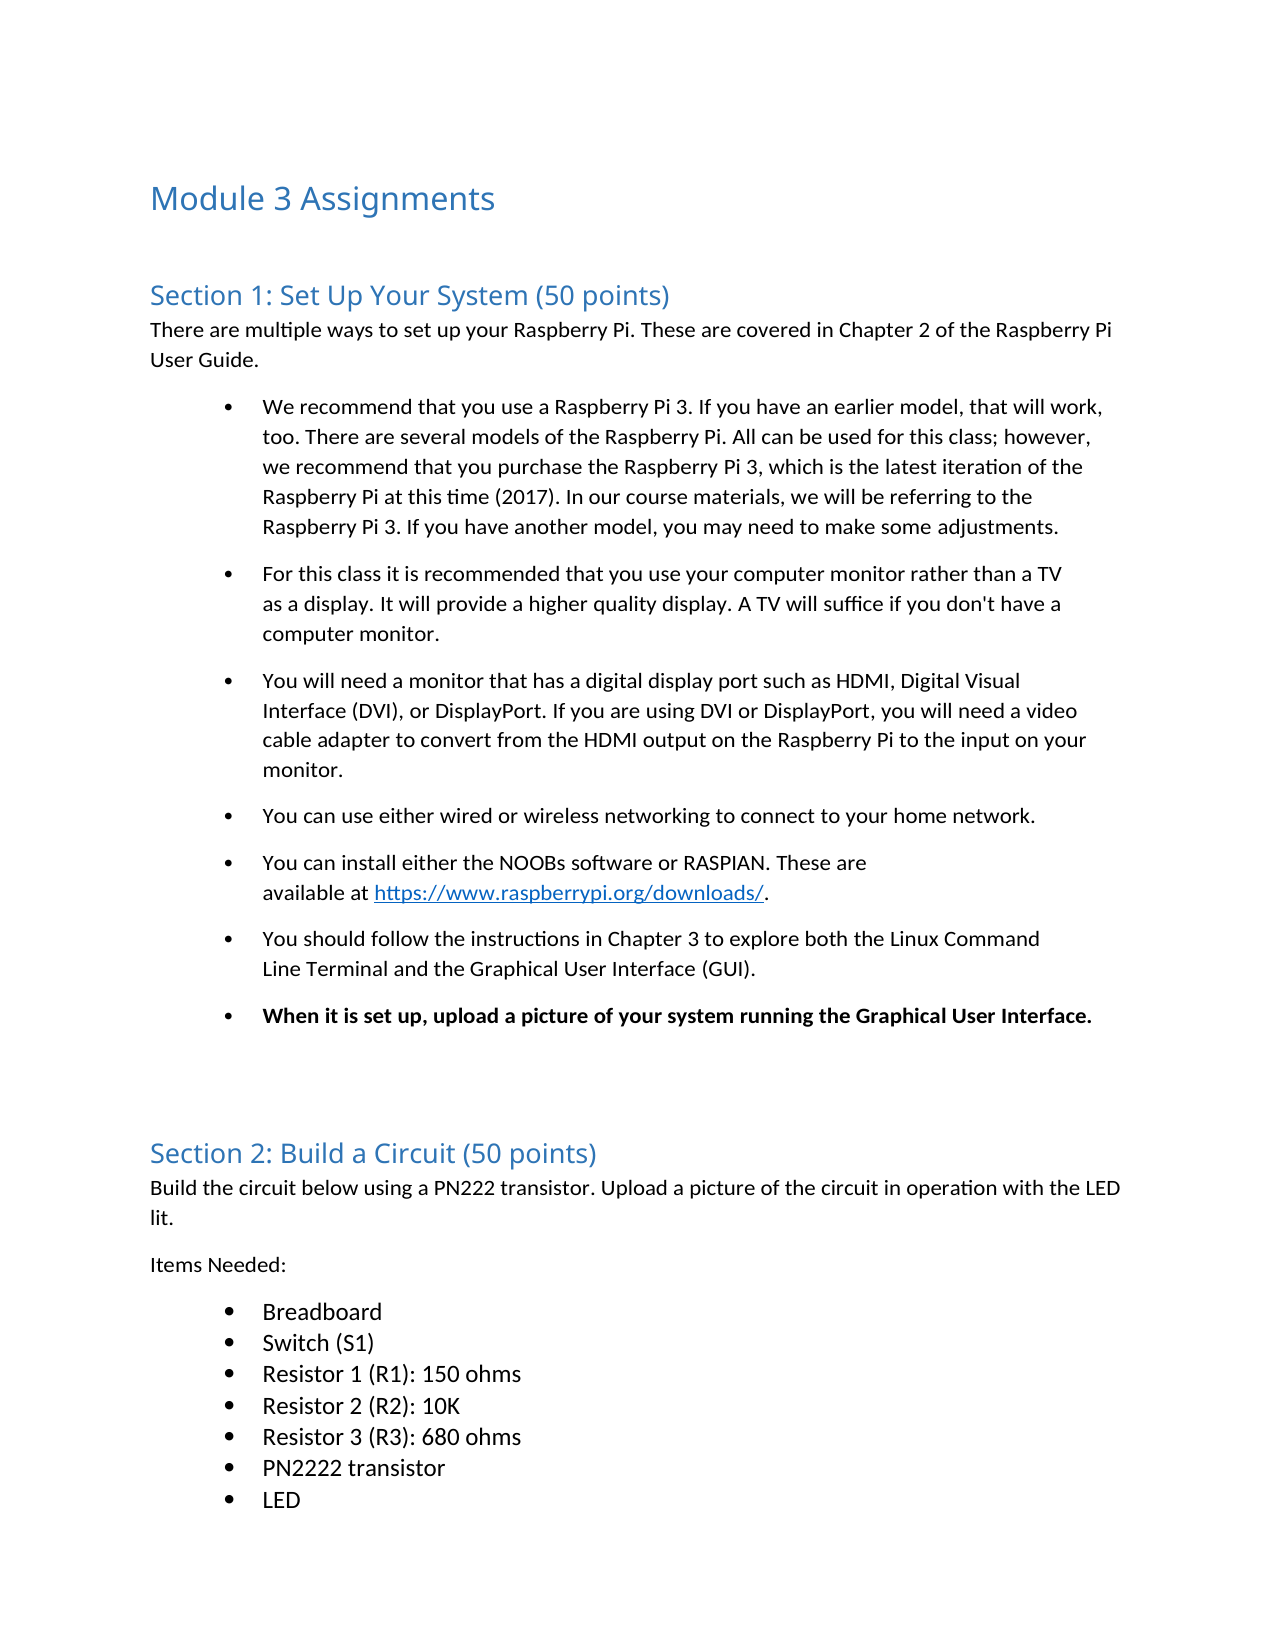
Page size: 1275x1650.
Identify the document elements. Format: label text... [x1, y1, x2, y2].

list Resistor 1 (R1): 150 ohms [225, 1357, 1133, 1389]
text Build the circuit below using a PN222 transistor. Upload a picture of the circuit in operation with the LED lit. [150, 1174, 1133, 1231]
list You can install either the NOOBs software or RASPIAN. These are available at https://www.raspberrypi.org/downloads/. [225, 849, 917, 906]
subtitle When it is set up, upload a picture of your system running the Graphical User Interface. [225, 1002, 1133, 1028]
text There are multiple ways to set up your Raspberry Pi. These are covered in Chapter 2 of the Raspberry Pi User Guide. [150, 317, 1133, 373]
list PN2222 transistor [225, 1451, 1133, 1483]
subtitle Section 1: Set Up Your System (50 points) [150, 276, 1133, 313]
list You should follow the instructions in Chapter 3 to explore both the Linux Command Line Terminal and the Graphical User Interface (GUI). [225, 926, 1046, 982]
list You can use either wired or wireless networking to connect to your home network. [225, 803, 1133, 829]
list LED [225, 1483, 1133, 1515]
list You will need a monitor that has a digital display port such as HDMI, Digital Visual Interface (DVI), or DisplayPort. If you are using DVI or DisplayPort, you will need a video cable adapter to convert from the HDMI output on the Raspberry Pi to the input on your monitor. [225, 667, 1108, 783]
list Breadboard [225, 1296, 1133, 1327]
list Switch (S1) [225, 1327, 1133, 1357]
text Module 3 Assignments [150, 176, 1133, 220]
list Resistor 2 (R2): 10K [225, 1389, 1133, 1421]
list Resistor 3 (R3): 680 ohms [225, 1421, 1133, 1451]
list For this class it is recommended that you use your computer monitor rather than a TV as a display. It will provide a higher quality display. A TV will suffice if you don't have a computer monitor. [225, 560, 1079, 647]
text Items Needed: [150, 1251, 1133, 1278]
text Section 2: Build a Circuit (50 points) [150, 1134, 1133, 1171]
list We recommend that you use a Raspberry Pi 3. If you have an earlier model, that will work, too. There are several models of the Raspberry Pi. All can be used for this class; however, we recommend that you purchase the Raspberry Pi 3, which is the latest iteration of the Raspberry Pi at this time (2017). In our course materials, we will be referring to the Raspberry Pi 3. If you have another model, you may need to make some adjustments. [225, 393, 1112, 540]
